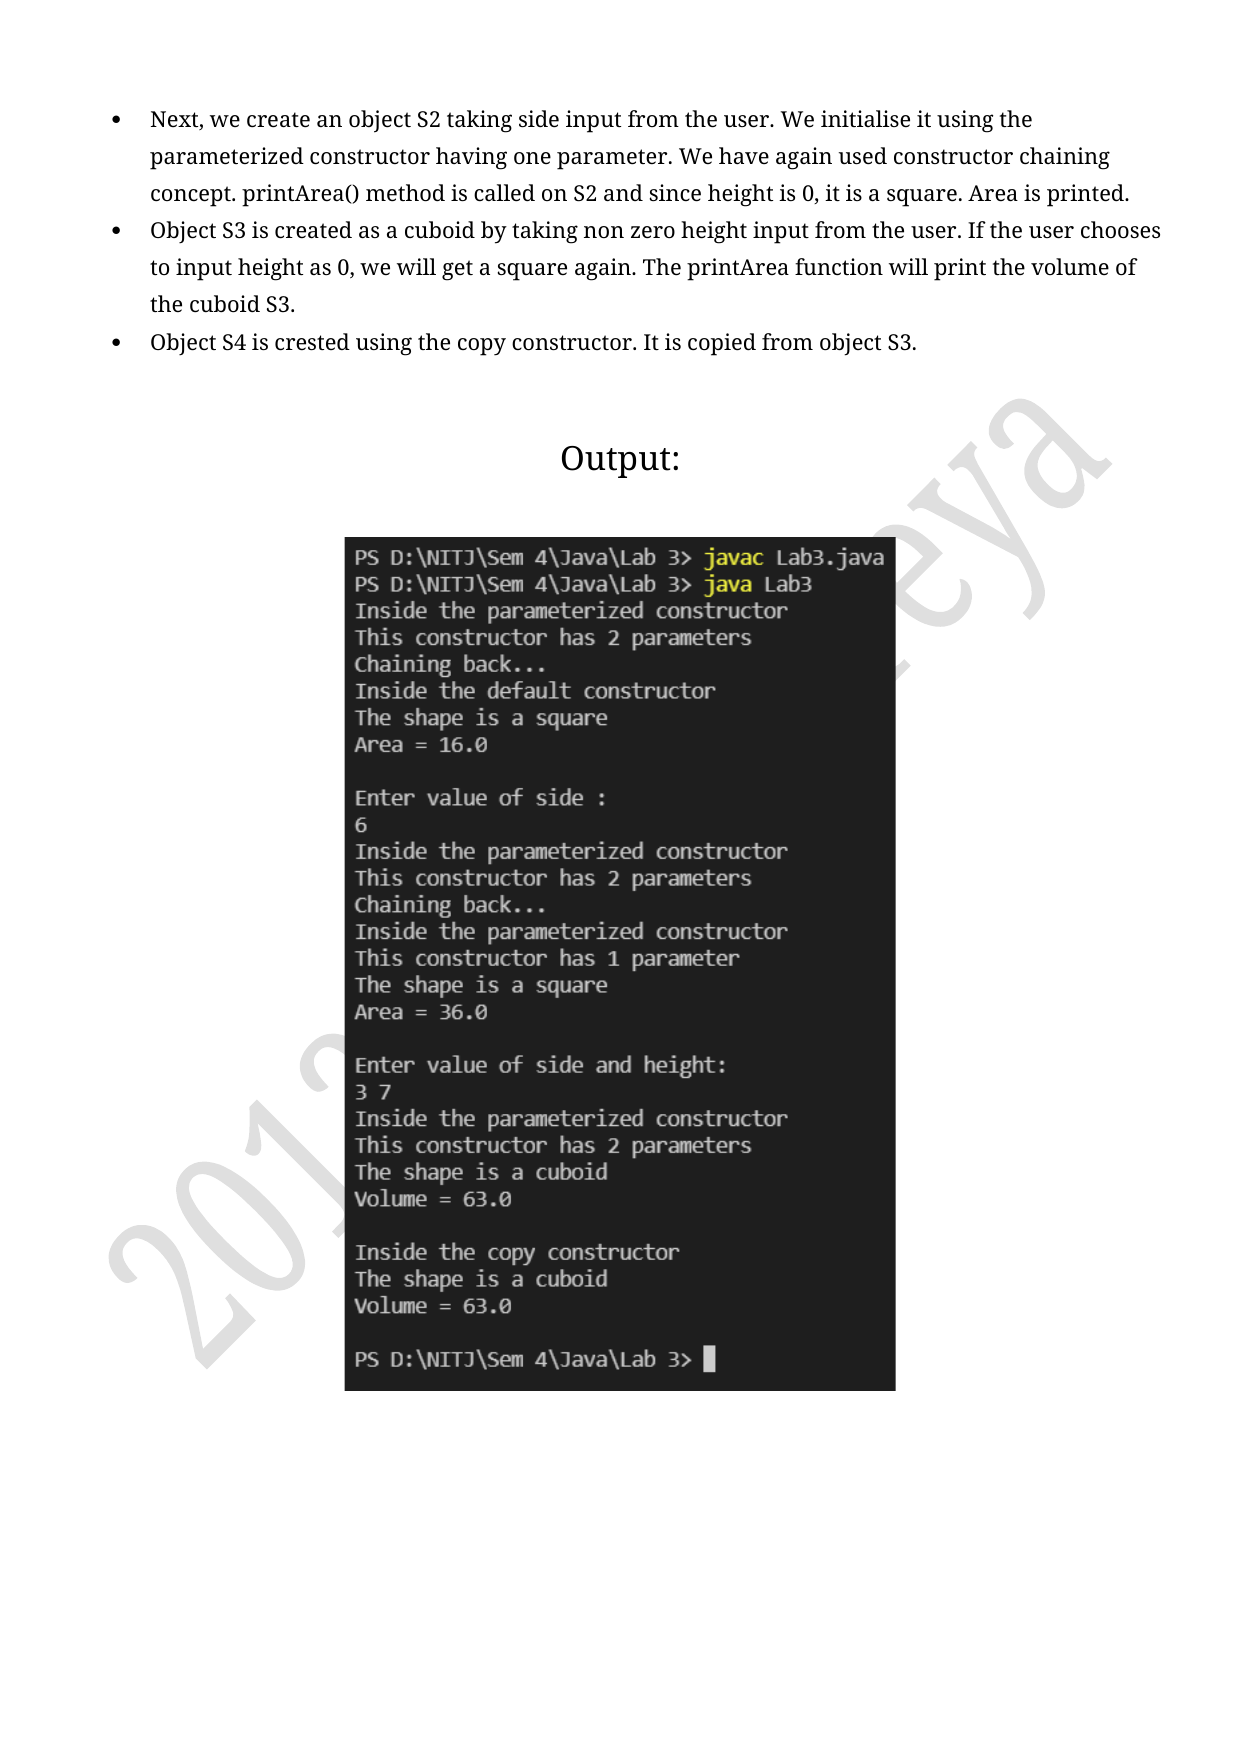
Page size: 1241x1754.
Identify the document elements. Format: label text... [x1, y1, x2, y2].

list Next, we create an object S2 taking side input from the user. We initialise it using the parameterized constructor having one parameter. We have again used constructor chaining concept. printArea() method is called on S2 and since height is 0, it is a square. Area is printed. [112, 103, 1165, 208]
list Object S3 is created as a cuboid by taking non zero height input from the user. If the user chooses to input height as 0, we will get a square again. The printArea function will print the volume of the cuboid S3. [112, 215, 1165, 319]
picture [344, 537, 896, 1391]
subtitle Output: [75, 434, 1165, 480]
list Object S4 is crested using the copy constructor. It is copied from object S3. [112, 327, 1165, 356]
